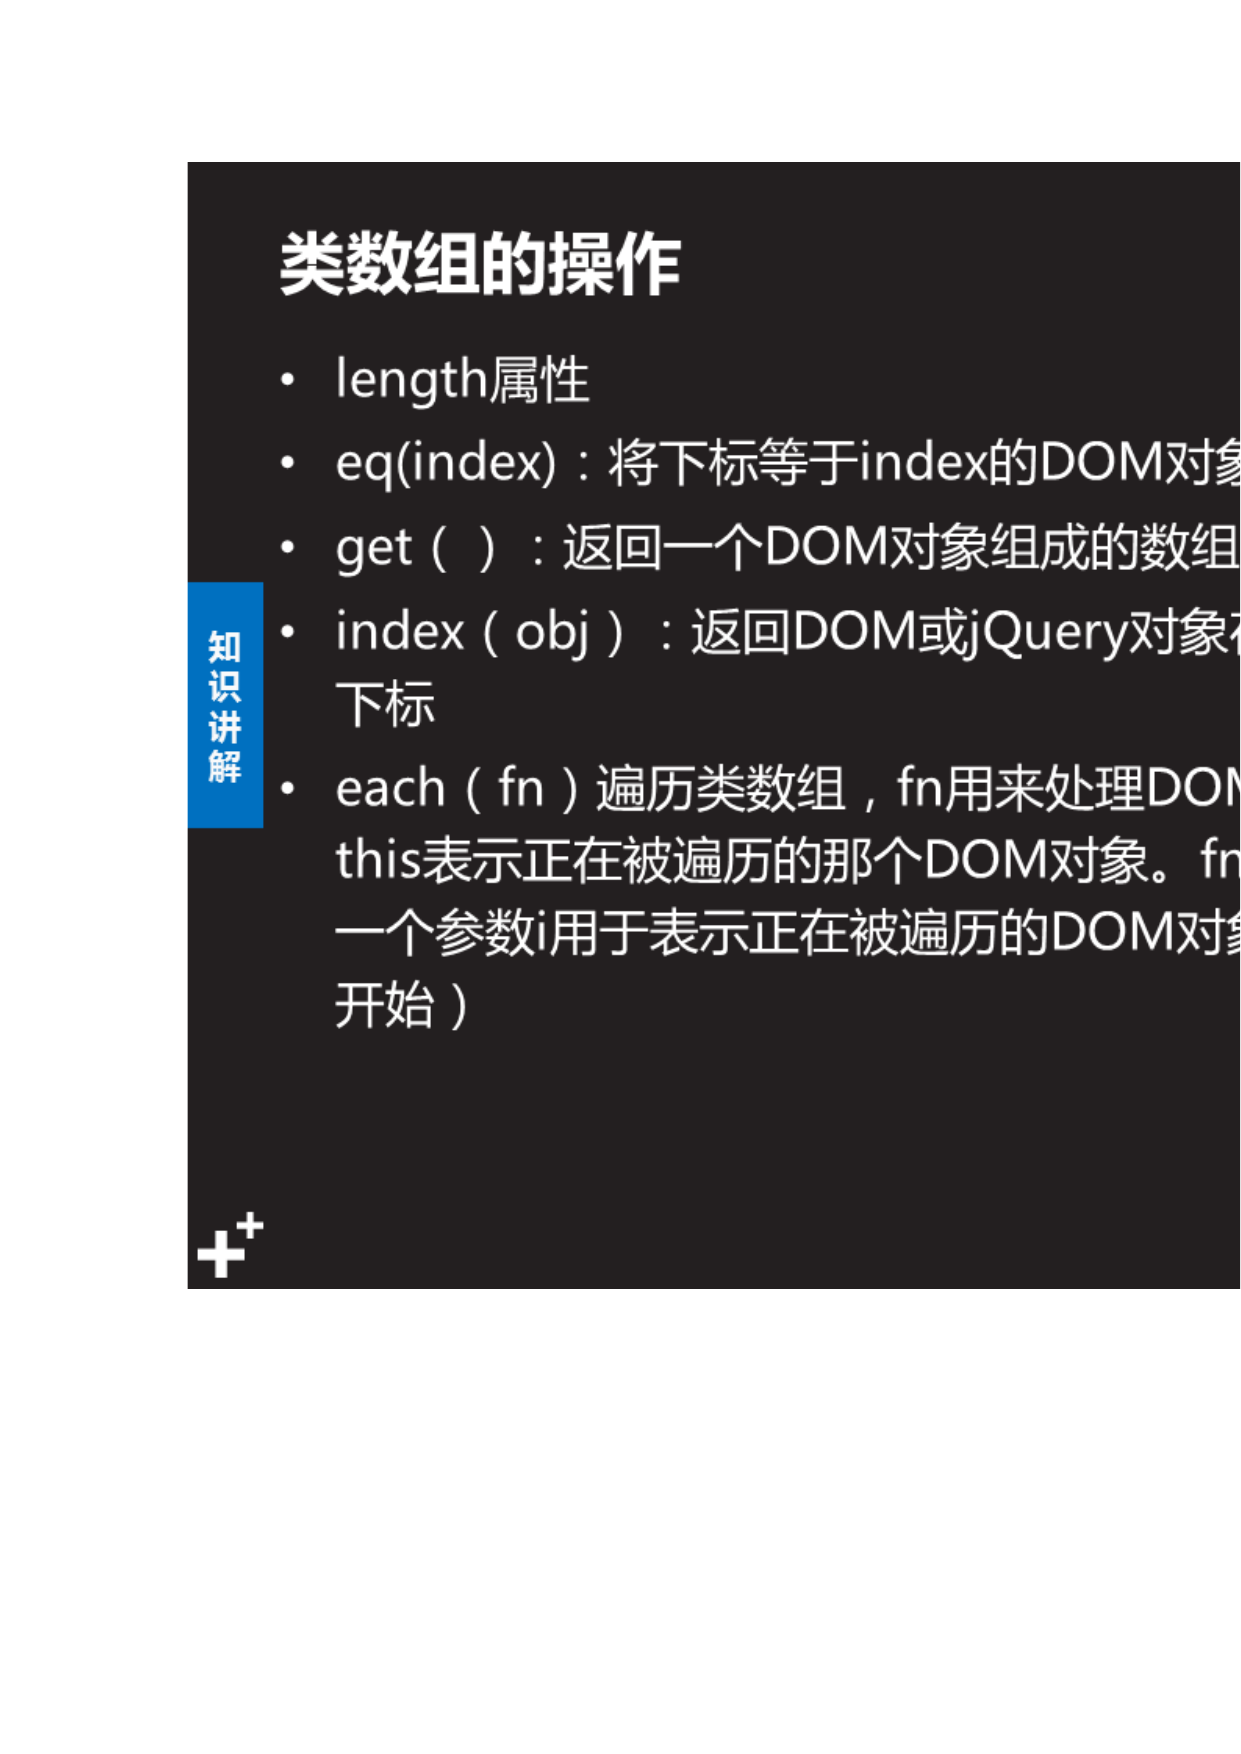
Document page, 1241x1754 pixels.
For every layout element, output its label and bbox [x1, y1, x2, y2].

picture [187, 162, 1241, 1289]
